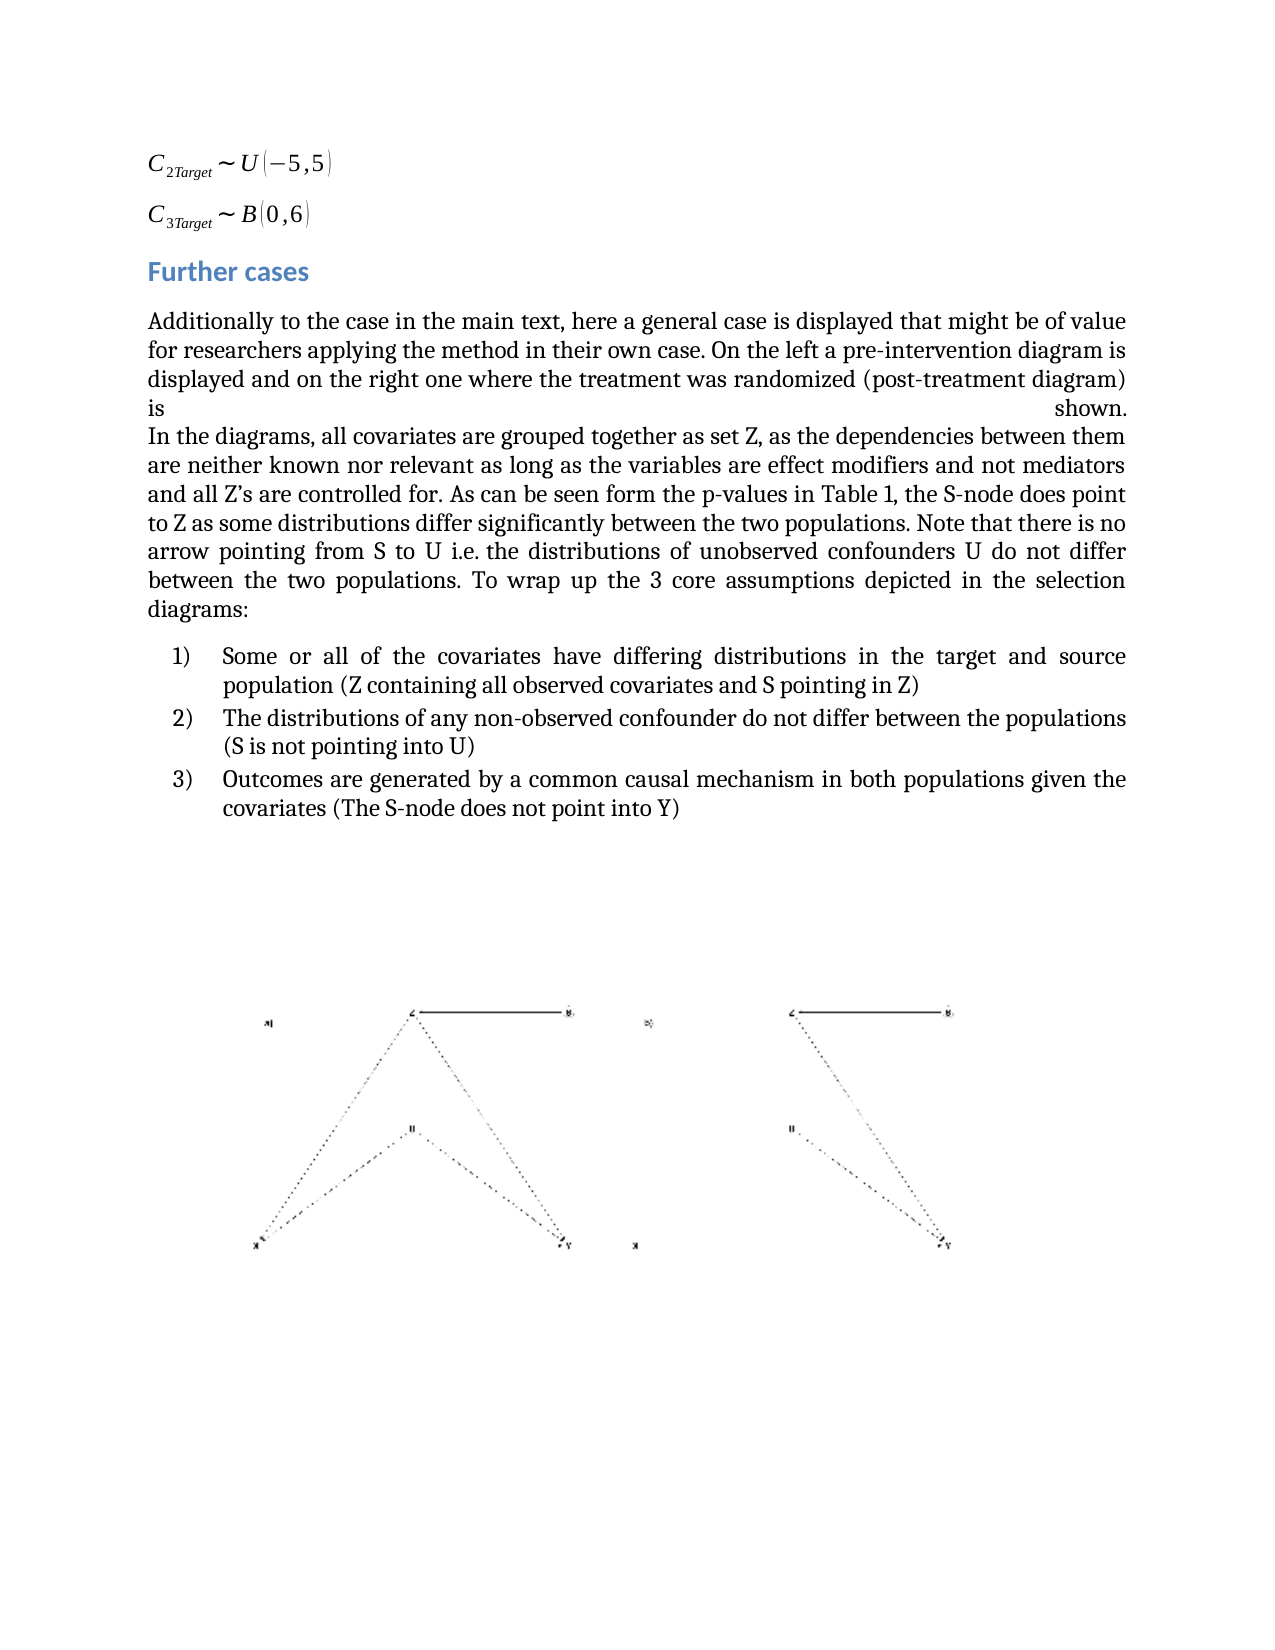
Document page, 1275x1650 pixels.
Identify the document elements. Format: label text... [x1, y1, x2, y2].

list Some or all of the covariates have differing distributions in the target and source population (Z containing all observed covariates and S pointing in Z) [173, 642, 1127, 700]
text Additionally to the case in the main text, here a general case is displayed that might be of value for researchers applying the method in their own case. On the left a pre-intervention diagram is displayed and on the right one where the treatment was randomized (post-treatment diagram) is shown. In the diagrams, all covariates are grouped together as set Z, as the dependencies between them are neither known nor relevant as long as the variables are effect modifiers and not mediators and all Z’s are controlled for. As can be seen form the p-values in Table 1, the S-node does point to Z as some distributions differ significantly between the two populations. Note that there is no arrow pointing from S to U i.e. the distributions of unobserved confounders U do not differ between the two populations. To wrap up the 3 core assumptions depicted in the selection diagrams: [148, 307, 1127, 623]
list Outcomes are generated by a common causal mechanism in both populations given the covariates (The S-node does not point into Y) [173, 765, 1127, 822]
picture [222, 826, 981, 1433]
list The distributions of any non-observed confounder do not differ between the populations (S is not pointing into U) [173, 703, 1127, 761]
subtitle Further cases [148, 253, 1127, 288]
